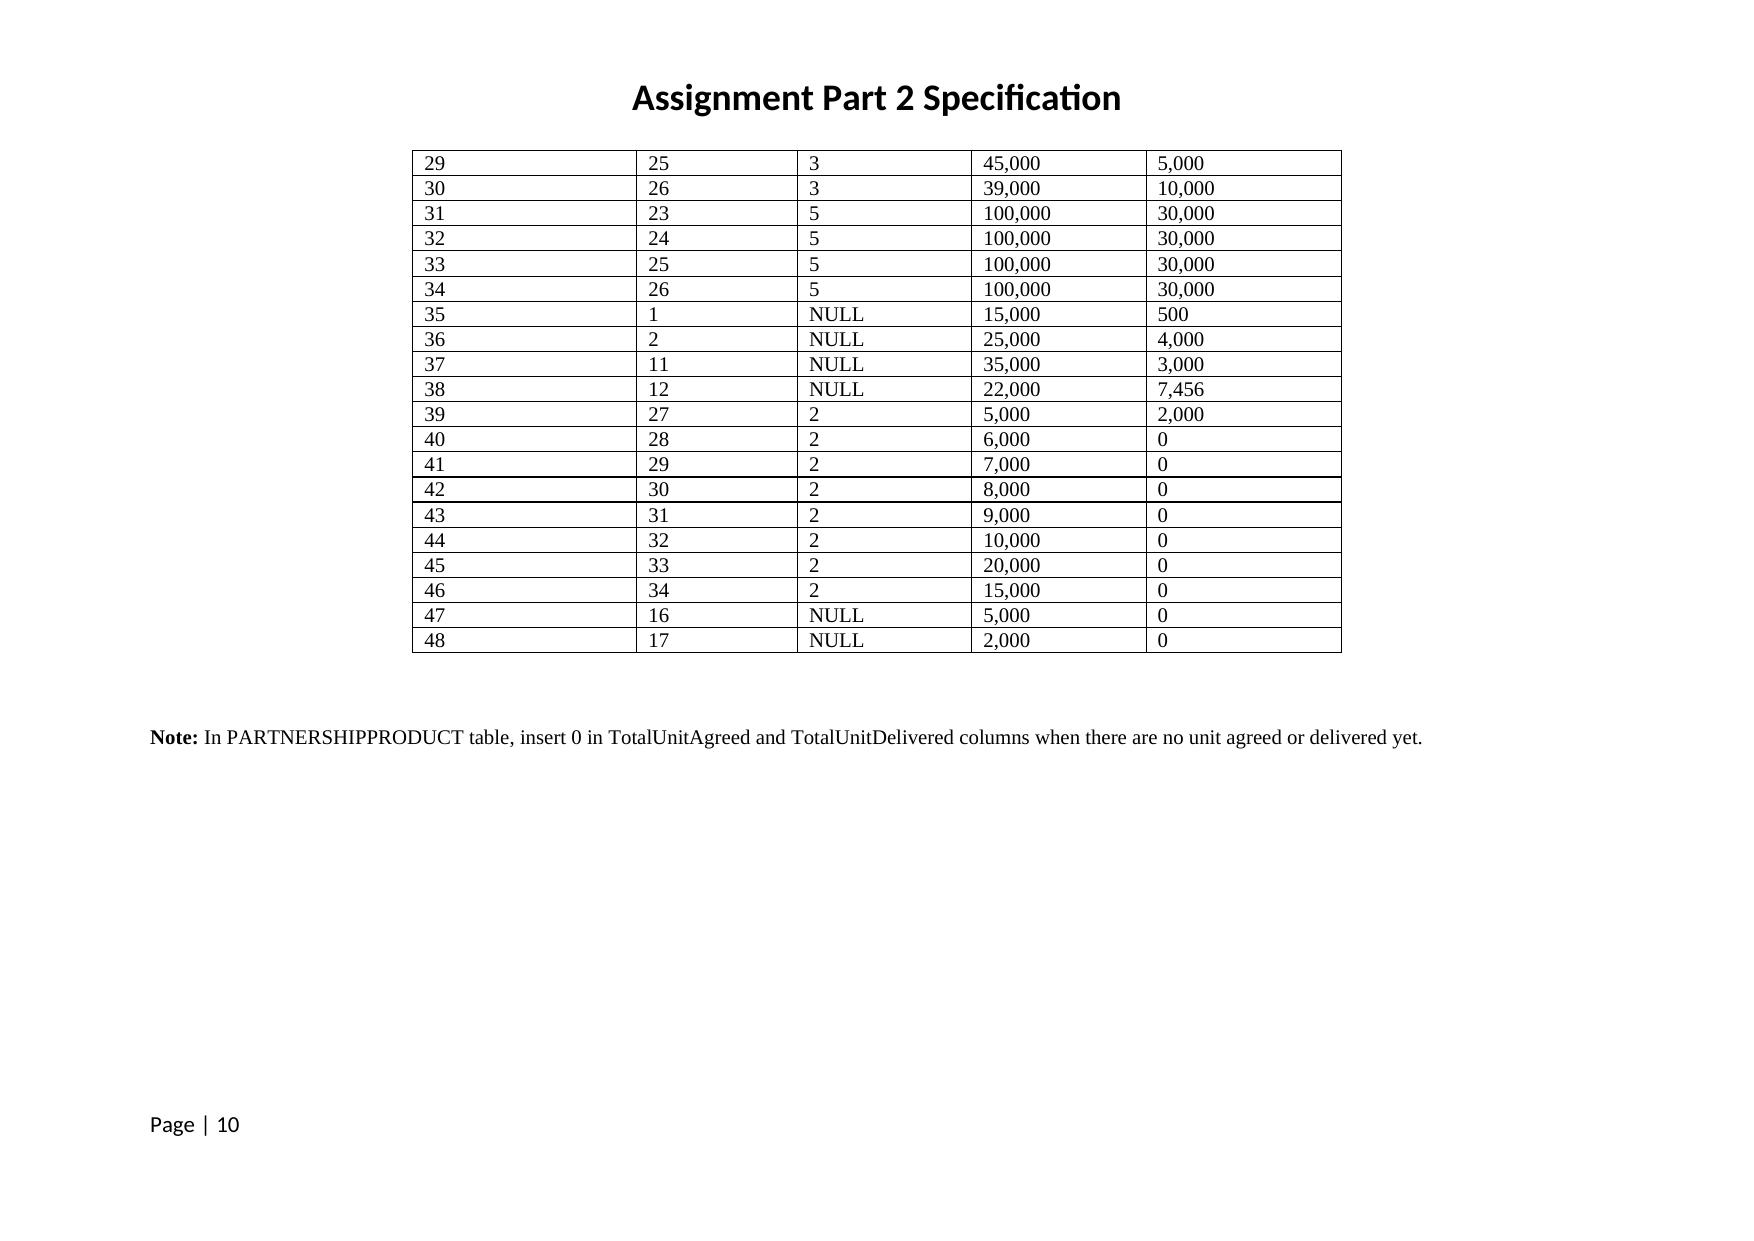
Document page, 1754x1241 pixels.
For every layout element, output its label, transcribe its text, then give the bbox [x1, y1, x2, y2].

table_cell 34 [413, 277, 636, 301]
table_cell 6,000 [972, 427, 1146, 451]
table_cell 2,000 [1147, 402, 1341, 426]
table_cell 45,000 [972, 151, 1146, 175]
table_cell 35 [413, 302, 636, 326]
table_cell 48 [413, 628, 636, 652]
table_cell 36 [413, 327, 636, 351]
table_cell 30 [413, 176, 636, 200]
table_cell 0 [1147, 478, 1341, 501]
table_cell 0 [1147, 503, 1341, 527]
table_cell 3 [798, 176, 971, 200]
table_cell 43 [413, 503, 636, 527]
table_cell 16 [637, 603, 797, 627]
table_cell 7,456 [1147, 377, 1341, 401]
table_cell 30,000 [1147, 226, 1341, 250]
table_cell 15,000 [972, 578, 1146, 602]
table_cell 31 [413, 201, 636, 225]
table_cell 30,000 [1147, 201, 1341, 225]
table_cell NULL [798, 603, 971, 627]
table_cell 25 [637, 151, 797, 175]
table_cell 0 [1147, 603, 1341, 627]
table_cell 12 [637, 377, 797, 401]
table_cell 44 [413, 528, 636, 552]
table_cell 31 [637, 503, 797, 527]
table_cell 23 [637, 201, 797, 225]
table_cell 22,000 [972, 377, 1146, 401]
table_cell 4,000 [1147, 327, 1341, 351]
table_cell 46 [413, 578, 636, 602]
table_cell 34 [637, 578, 797, 602]
table_cell 47 [413, 603, 636, 627]
table_cell 100,000 [972, 251, 1146, 276]
table_cell 17 [637, 628, 797, 652]
table_cell 27 [637, 402, 797, 426]
table_cell 41 [413, 452, 636, 476]
table_cell 0 [1147, 427, 1341, 451]
table_cell 2 [798, 452, 971, 476]
table_cell 5 [798, 251, 971, 276]
table_cell 29 [637, 452, 797, 476]
table_cell 25 [637, 251, 797, 276]
table_cell 0 [1147, 528, 1341, 552]
table_cell 38 [413, 377, 636, 401]
table_cell 42 [413, 478, 636, 501]
table_cell 40 [413, 427, 636, 451]
table_cell 30,000 [1147, 277, 1341, 301]
table_cell 0 [1147, 628, 1341, 652]
table_cell 2 [798, 478, 971, 501]
table_cell 29 [413, 151, 636, 175]
table_cell 39 [413, 402, 636, 426]
table_cell 2 [798, 402, 971, 426]
table_cell 25,000 [972, 327, 1146, 351]
table_cell 24 [637, 226, 797, 250]
table_cell 26 [637, 176, 797, 200]
table_cell 8,000 [972, 478, 1146, 501]
table_cell 30,000 [1147, 251, 1341, 276]
table_cell 2 [798, 528, 971, 552]
table_cell 3 [798, 151, 971, 175]
table_cell 10,000 [1147, 176, 1341, 200]
table_cell 20,000 [972, 553, 1146, 577]
table_cell 1 [637, 302, 797, 326]
table_cell 32 [637, 528, 797, 552]
table_cell 28 [637, 427, 797, 451]
table_cell 33 [637, 553, 797, 577]
table_cell 3,000 [1147, 352, 1341, 376]
table_cell 2 [798, 553, 971, 577]
table_cell 32 [413, 226, 636, 250]
table_cell 9,000 [972, 503, 1146, 527]
table_cell 11 [637, 352, 797, 376]
table_cell 33 [413, 251, 636, 276]
table_cell 5 [798, 226, 971, 250]
table_cell 30 [637, 478, 797, 501]
table_cell 0 [1147, 452, 1341, 476]
table_cell 5 [798, 201, 971, 225]
table_cell NULL [798, 628, 971, 652]
table_cell 2,000 [972, 628, 1146, 652]
table_cell 5,000 [972, 603, 1146, 627]
table_cell 0 [1147, 553, 1341, 577]
table_cell 100,000 [972, 277, 1146, 301]
table_cell NULL [798, 302, 971, 326]
table_cell 45 [413, 553, 636, 577]
table_cell 2 [798, 578, 971, 602]
table_cell 0 [1147, 578, 1341, 602]
table_cell 100,000 [972, 226, 1146, 250]
table_cell 100,000 [972, 201, 1146, 225]
table_cell NULL [798, 327, 971, 351]
table_cell 39,000 [972, 176, 1146, 200]
table_cell 37 [413, 352, 636, 376]
table_cell 26 [637, 277, 797, 301]
table_cell 10,000 [972, 528, 1146, 552]
table_cell 5,000 [972, 402, 1146, 426]
table_cell NULL [798, 377, 971, 401]
table_cell 7,000 [972, 452, 1146, 476]
table_cell 5 [798, 277, 971, 301]
table_cell 5,000 [1147, 151, 1341, 175]
text Note: In PARTNERSHIPPRODUCT table, insert 0 in TotalUnitAgreed and TotalUnitDelivered columns when there are no unit agreed or delivered yet. [150, 725, 1604, 749]
table_cell 2 [798, 503, 971, 527]
table_cell 2 [637, 327, 797, 351]
table_cell 500 [1147, 302, 1341, 326]
table_cell NULL [798, 352, 971, 376]
table_cell 2 [798, 427, 971, 451]
table_cell 15,000 [972, 302, 1146, 326]
table_cell 35,000 [972, 352, 1146, 376]
